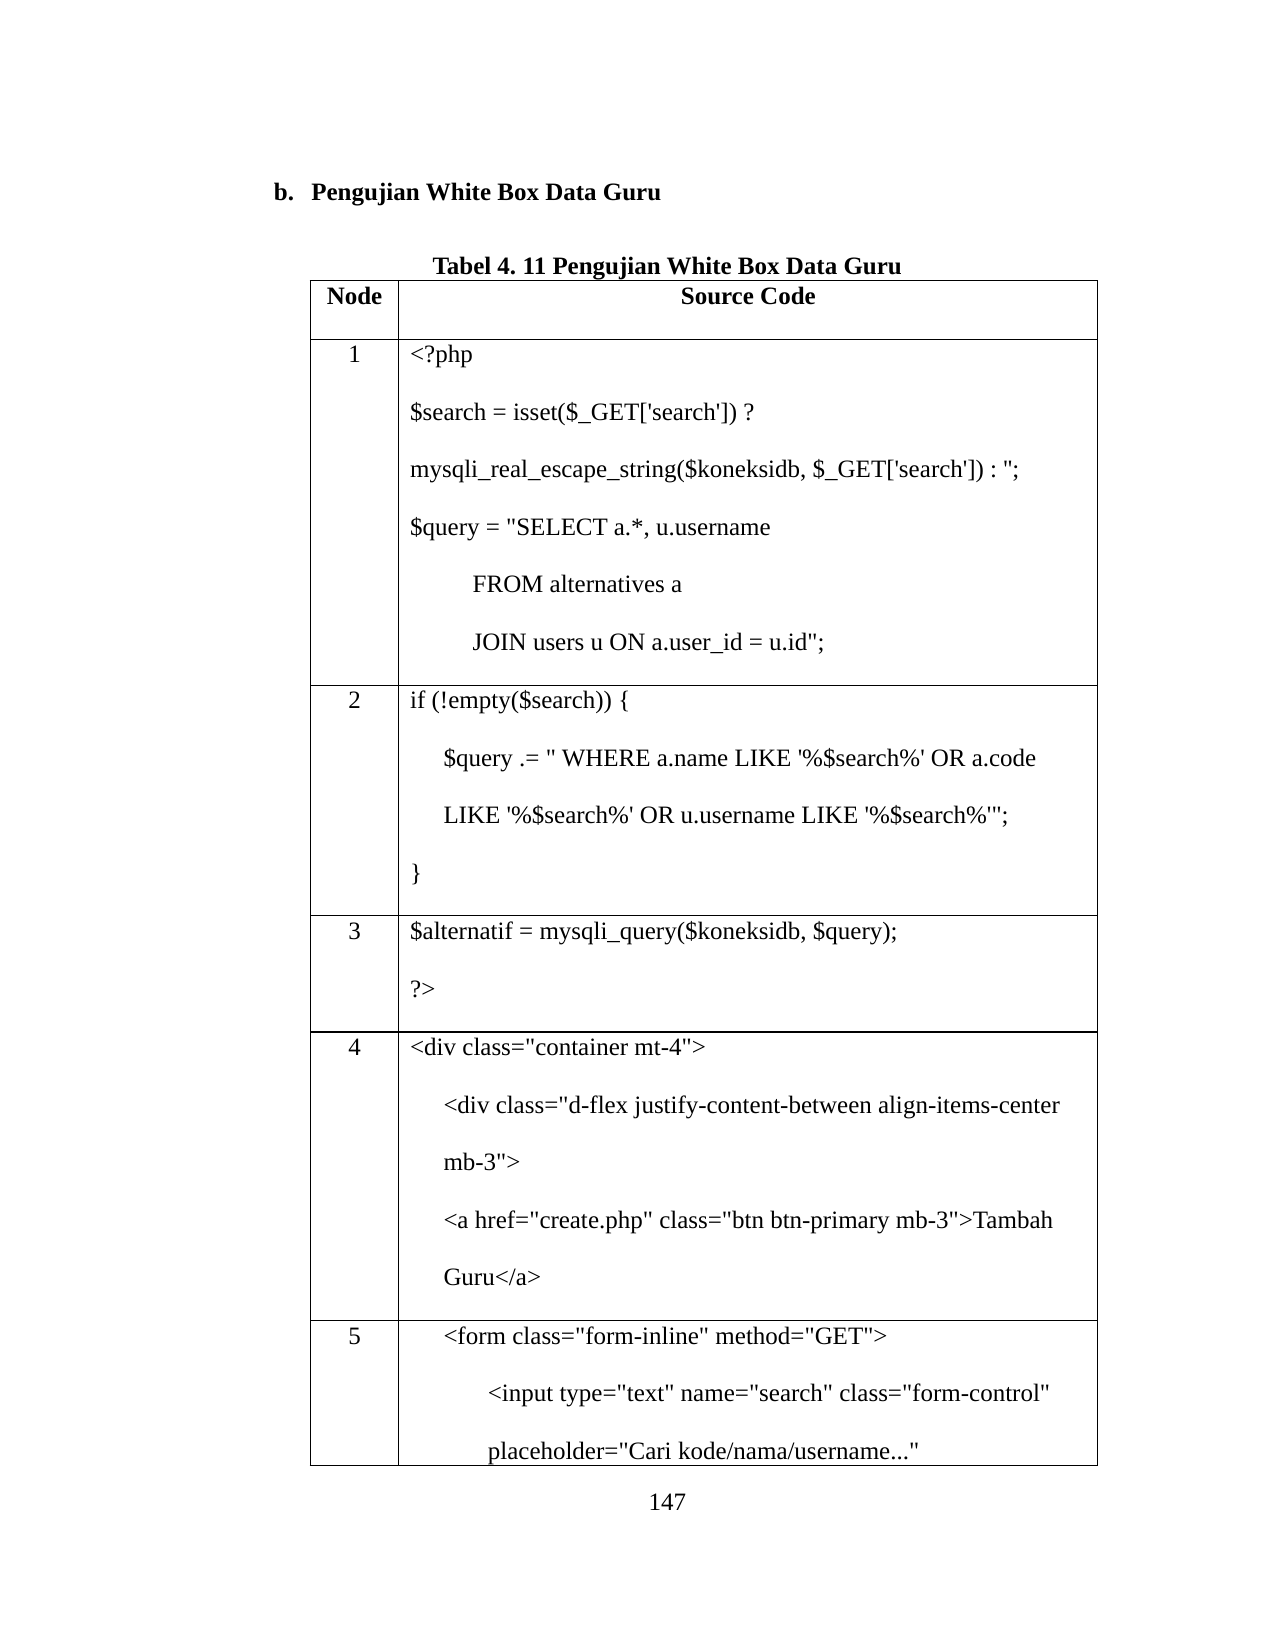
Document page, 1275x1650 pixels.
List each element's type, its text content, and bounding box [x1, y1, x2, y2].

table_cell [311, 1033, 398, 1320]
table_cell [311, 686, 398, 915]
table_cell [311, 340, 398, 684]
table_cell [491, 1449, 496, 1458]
text Tabel 4. 11 Pengujian White Box Data Guru [236, 251, 1098, 280]
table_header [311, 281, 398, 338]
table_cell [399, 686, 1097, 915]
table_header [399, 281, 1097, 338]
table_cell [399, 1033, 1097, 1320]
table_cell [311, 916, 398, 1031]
list Pengujian White Box Data Guru [274, 177, 1098, 206]
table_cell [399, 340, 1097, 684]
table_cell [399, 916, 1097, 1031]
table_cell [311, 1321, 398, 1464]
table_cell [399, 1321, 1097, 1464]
